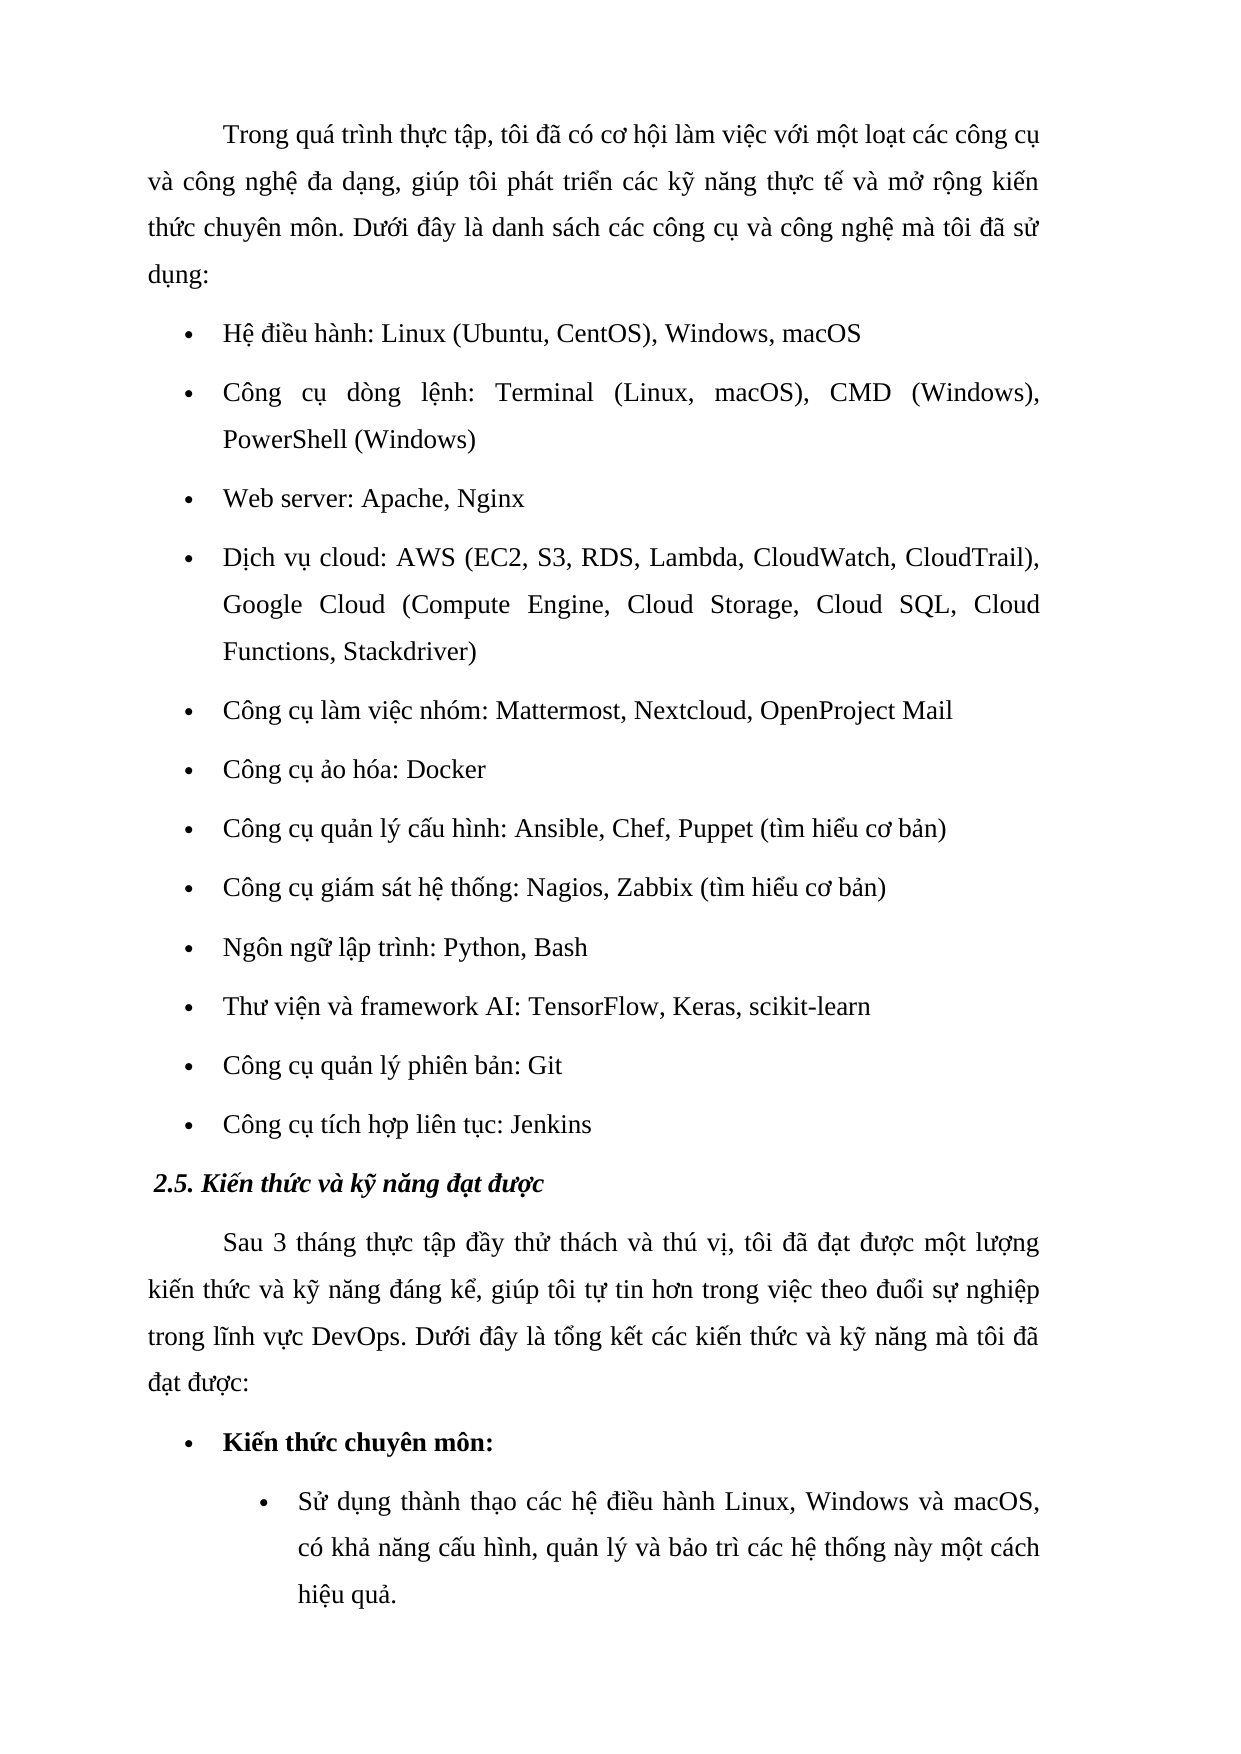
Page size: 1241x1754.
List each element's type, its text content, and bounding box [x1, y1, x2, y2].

list Công cụ quản lý cấu hình: Ansible, Chef, Puppet (tìm hiểu cơ bản) [185, 812, 1041, 843]
list Sử dụng thành thạo các hệ điều hành Linux, Windows và macOS, có khả năng cấu hình, quản lý và bảo trì các hệ thống này một cách hiệu quả. [260, 1485, 1041, 1609]
list Công cụ giám sát hệ thống: Nagios, Zabbix (tìm hiểu cơ bản) [185, 871, 1041, 903]
list Web server: Apache, Nginx [185, 482, 1041, 513]
text Trong quá trình thực tập, tôi đã có cơ hội làm việc với một loạt các công cụ và công nghệ đa dạng, giúp tôi phát triển các kỹ năng thực tế và mở rộng kiến thức chuyên môn. Dưới đây là danh sách các công cụ và công nghệ mà tôi đã sử dụng: [148, 118, 1041, 289]
list Công cụ dòng lệnh: Terminal (Linux, macOS), CMD (Windows), PowerShell (Windows) [185, 376, 1041, 454]
list Công cụ quản lý phiên bản: Git [185, 1049, 1041, 1080]
list Công cụ tích hợp liên tục: Jenkins [185, 1108, 1041, 1139]
list Ngôn ngữ lập trình: Python, Bash [185, 931, 1041, 962]
text Sau 3 tháng thực tập đầy thử thách và thú vị, tôi đã đạt được một lượng kiến thức và kỹ năng đáng kể, giúp tôi tự tin hơn trong việc theo đuổi sự nghiệp trong lĩnh vực DevOps. Dưới đây là tổng kết các kiến thức và kỹ năng mà tôi đã đạt được: [148, 1226, 1041, 1398]
list Kiến thức chuyên môn: [185, 1426, 1041, 1457]
list Công cụ ảo hóa: Docker [185, 753, 1041, 784]
subtitle 2.5. Kiến thức và kỹ năng đạt được [154, 1167, 1041, 1198]
list Thư viện và framework AI: TensorFlow, Keras, scikit-learn [185, 990, 1041, 1021]
list Công cụ làm việc nhóm: Mattermost, Nextcloud, OpenProject Mail [185, 694, 1041, 725]
list Hệ điều hành: Linux (Ubuntu, CentOS), Windows, macOS [185, 317, 1041, 348]
list Dịch vụ cloud: AWS (EC2, S3, RDS, Lambda, CloudWatch, CloudTrail), Google Cloud (Compute Engine, Cloud Storage, Cloud SQL, Cloud Functions, Stackdriver) [185, 541, 1041, 666]
